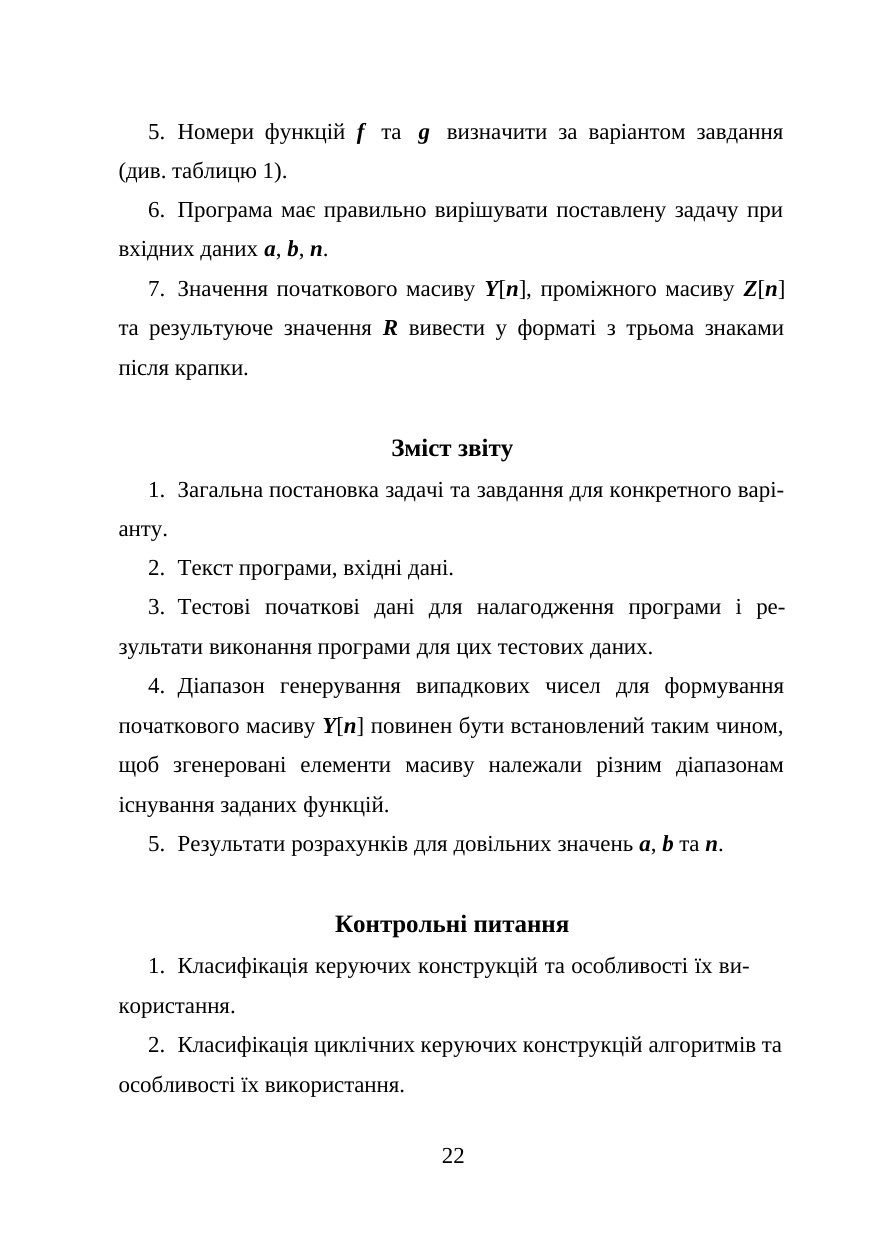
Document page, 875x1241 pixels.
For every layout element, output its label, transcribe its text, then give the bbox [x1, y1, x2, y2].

list Текст програми, вхідні дані. [148, 554, 797, 580]
list Тестові початкові дані для налагодження програми і ре- зультати виконання програми для цих тестових даних. [118, 593, 785, 659]
subtitle Зміст звіту [391, 433, 797, 461]
list Значення початкового масиву Y[n], проміжного масиву Z[n] та результуюче значення R вивести у форматі з трьома знаками після крапки. [118, 275, 785, 380]
list Програма має правильно вирішувати поставлену задачу при вхідних даних a, b, n. [118, 196, 784, 262]
list Діапазон генерування випадкових чисел для формування початкового масиву Y[n] повинен бути встановлений таким чином, щоб згенеровані елементи масиву належали різним діапазонам існування заданих функцій. [118, 672, 784, 817]
subtitle Контрольні питання [335, 909, 797, 938]
list Класифікація керуючих конструкцій та особливості їх ви- користання. [118, 952, 785, 1018]
list Класифікація циклічних керуючих конструкцій алгоритмів та особливості їх використання. [118, 1031, 784, 1097]
list Загальна постановка задачі та завдання для конкретного варі- анту. [118, 476, 785, 541]
list Результати розрахунків для довільних значень a, b та n. [148, 830, 797, 856]
list Номери функцій f та g визначити за варіантом завдання (див. таблицю 1). [118, 118, 784, 183]
